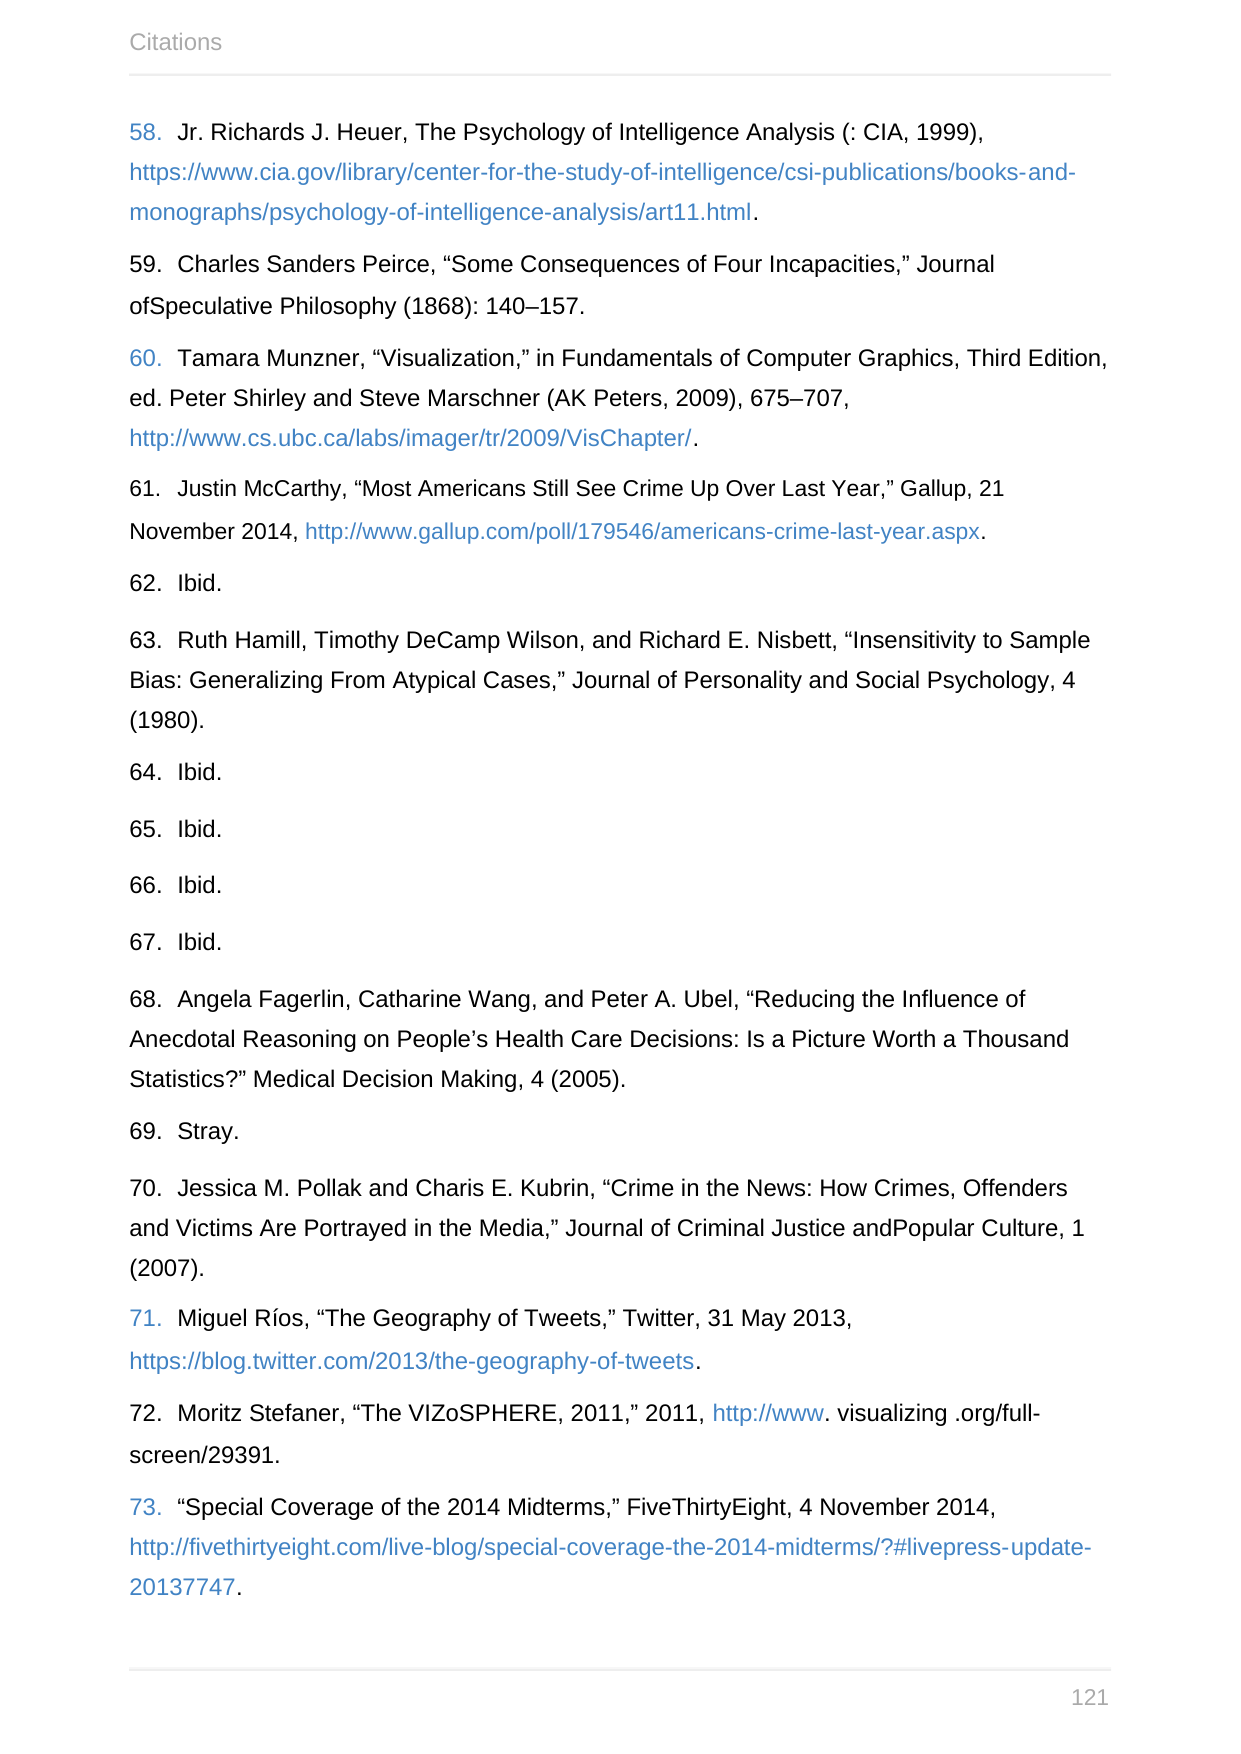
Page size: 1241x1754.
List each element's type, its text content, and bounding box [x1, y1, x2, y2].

list Justin McCarthy, “Most Americans Still See Crime Up Over Last Year,” Gallup, 21 November 2014, http://www.gallup.com/poll/179546/americans-crime-last-year.aspx. [129, 475, 1110, 544]
list “Special Coverage of the 2014 Midterms,” FiveThirtyEight, 4 November 2014, http://fivethirtyeight.com/live-blog/special-coverage-the-2014-midterms/?#livepress-update-20137747. [129, 1493, 1110, 1600]
list Ibid. [129, 758, 1110, 786]
list Charles Sanders Peirce, “Some Consequences of Four Incapacities,” Journal ofSpeculative Philosophy (1868): 140–157. [129, 250, 1110, 320]
list Jessica M. Pollak and Charis E. Kubrin, “Crime in the News: How Crimes, Offenders and Victims Are Portrayed in the Media,” Journal of Criminal Justice andPopular Culture, 1 (2007). [129, 1174, 1110, 1281]
text Citations [129, 28, 1110, 55]
list Ruth Hamill, Timothy DeCamp Wilson, and Richard E. Nisbett, “Insensitivity to Sample Bias: Generalizing From Atypical Cases,” Journal of Personality and Social Psychology, 4 (1980). [129, 626, 1110, 733]
text 121 [1071, 1684, 1110, 1710]
list Miguel Ríos, “The Geography of Tweets,” Twitter, 31 May 2013, https://blog.twitter.com/2013/the-geography-of-tweets. [129, 1304, 1110, 1374]
list Moritz Stefaner, “The VIZoSPHERE, 2011,” 2011, http://www. visualizing .org/full-screen/29391. [129, 1398, 1110, 1468]
list Tamara Munzner, “Visualization,” in Fundamentals of Computer Graphics, Third Edition, ed. Peter Shirley and Steve Marschner (AK Peters, 2009), 675–707, http://www.cs.ubc.ca/labs/imager/tr/2009/VisChapter/. [129, 344, 1110, 452]
list Ibid. [129, 871, 1110, 898]
list Jr. Richards J. Heuer, The Psychology of Intelligence Analysis (: CIA, 1999), https://www.cia.gov/library/center-for-the-study-of-intelligence/csi-publications/books-and-monographs/psychology-of-intelligence-analysis/art11.html. [129, 118, 1110, 225]
list Ibid. [129, 815, 1110, 843]
picture [129, 1667, 1112, 1671]
list Ibid. [129, 569, 1110, 597]
list Stray. [129, 1117, 1110, 1144]
list Ibid. [129, 928, 1110, 955]
list Angela Fagerlin, Catharine Wang, and Peter A. Ubel, “Reducing the Influence of Anecdotal Reasoning on People’s Health Care Decisions: Is a Picture Worth a Thousand Statistics?” Medical Decision Making, 4 (2005). [129, 984, 1110, 1092]
